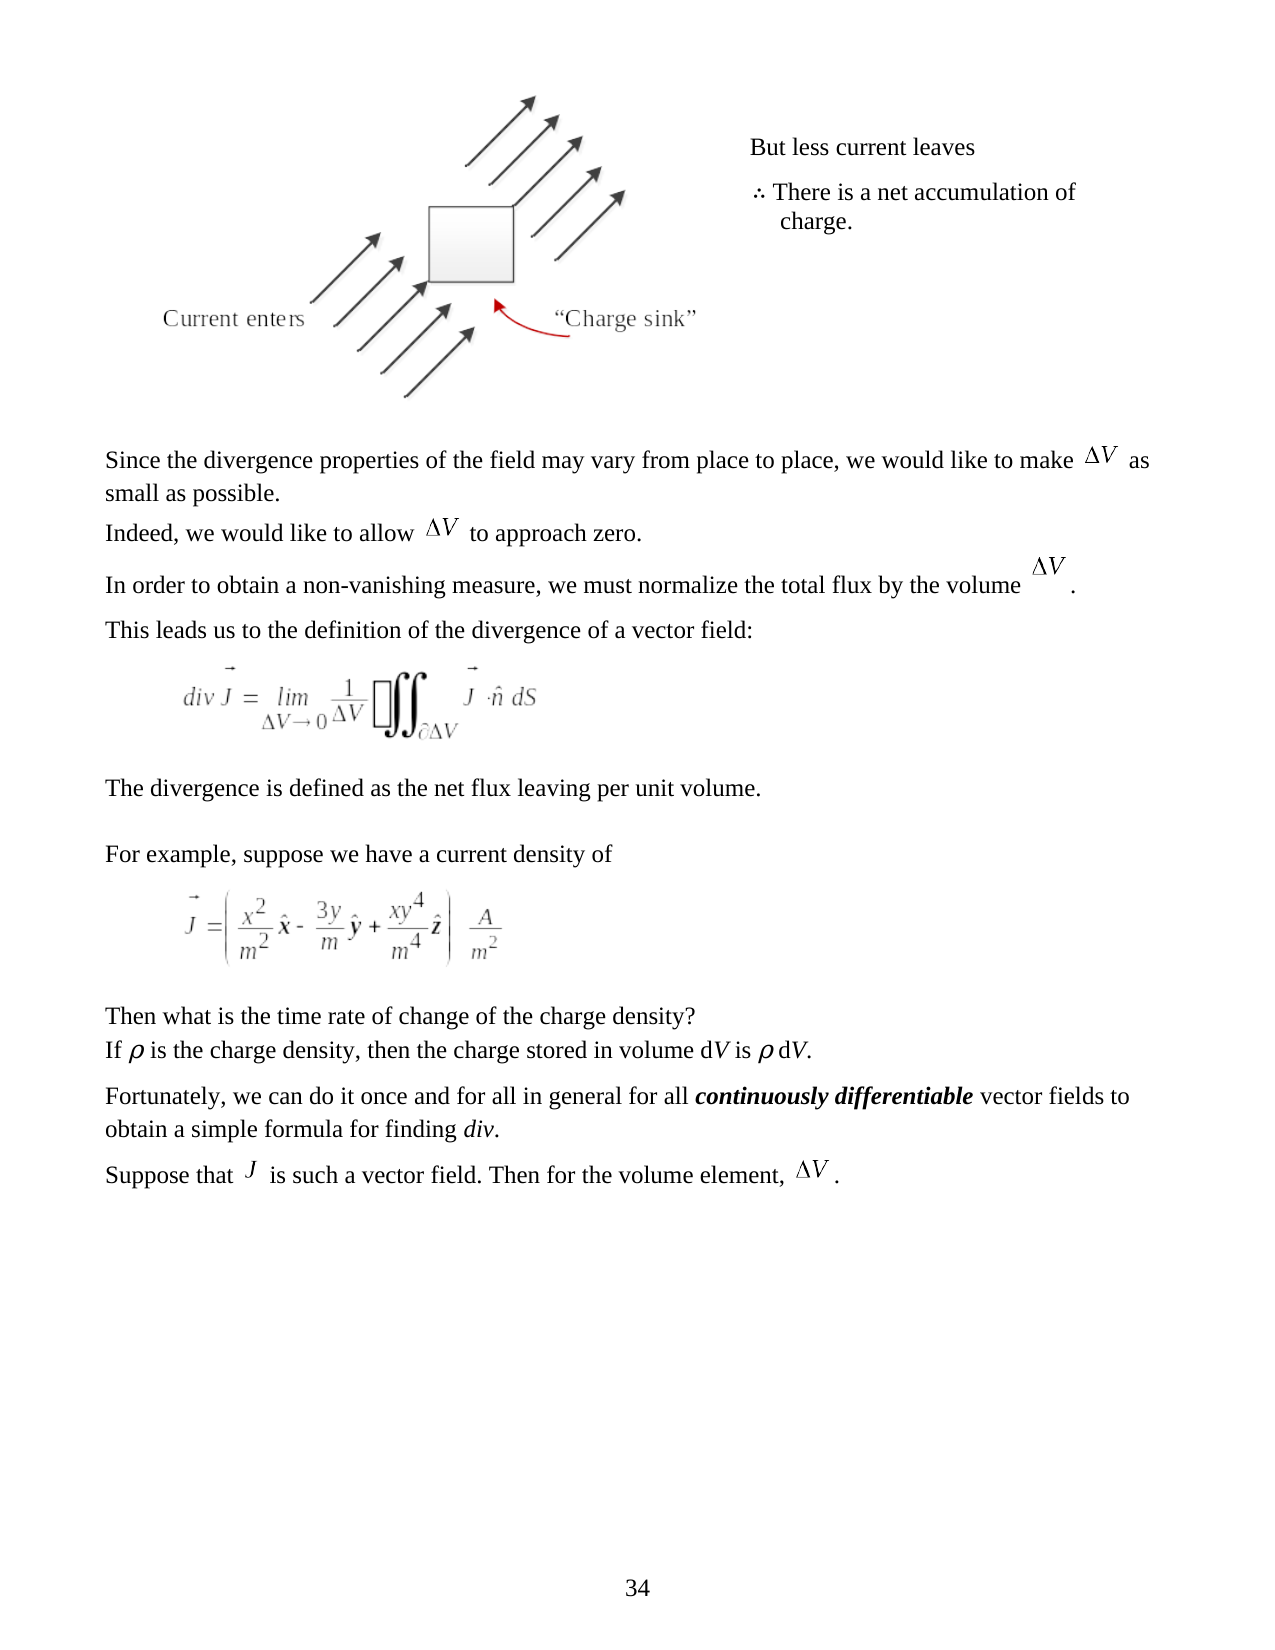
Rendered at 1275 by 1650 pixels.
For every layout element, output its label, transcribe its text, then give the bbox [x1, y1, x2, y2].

text Suppose that is such a vector field. Then for the volume element, . [105, 1147, 1170, 1189]
text Since the divergence properties of the field may vary from place to place, we would like to make as small as possible. [105, 439, 1170, 507]
text If ρ is the charge density, then the charge stored in volume dV is ρ dV. [105, 1034, 1170, 1064]
text Fortunately, we can do it once and for all in general for all continuously differentiable vector fields to obtain a simple formula for finding div. [105, 1081, 1170, 1143]
table_header But less current leaves ∴ There is a net accumulation of charge. [743, 75, 1158, 439]
text The divergence is defined as the net flux leaving per unit volume. [105, 773, 1170, 802]
table_header [114, 75, 743, 439]
text For example, suppose we have a current density of [105, 839, 1170, 868]
text In order to obtain a non-vanishing measure, we must normalize the total flux by the volume . [105, 551, 1170, 598]
text Then what is the time rate of change of the charge density? [105, 1001, 1170, 1030]
text This leads us to the definition of the divergence of a vector field: [105, 615, 1170, 644]
text Indeed, we would like to allow to approach zero. [105, 511, 1170, 547]
